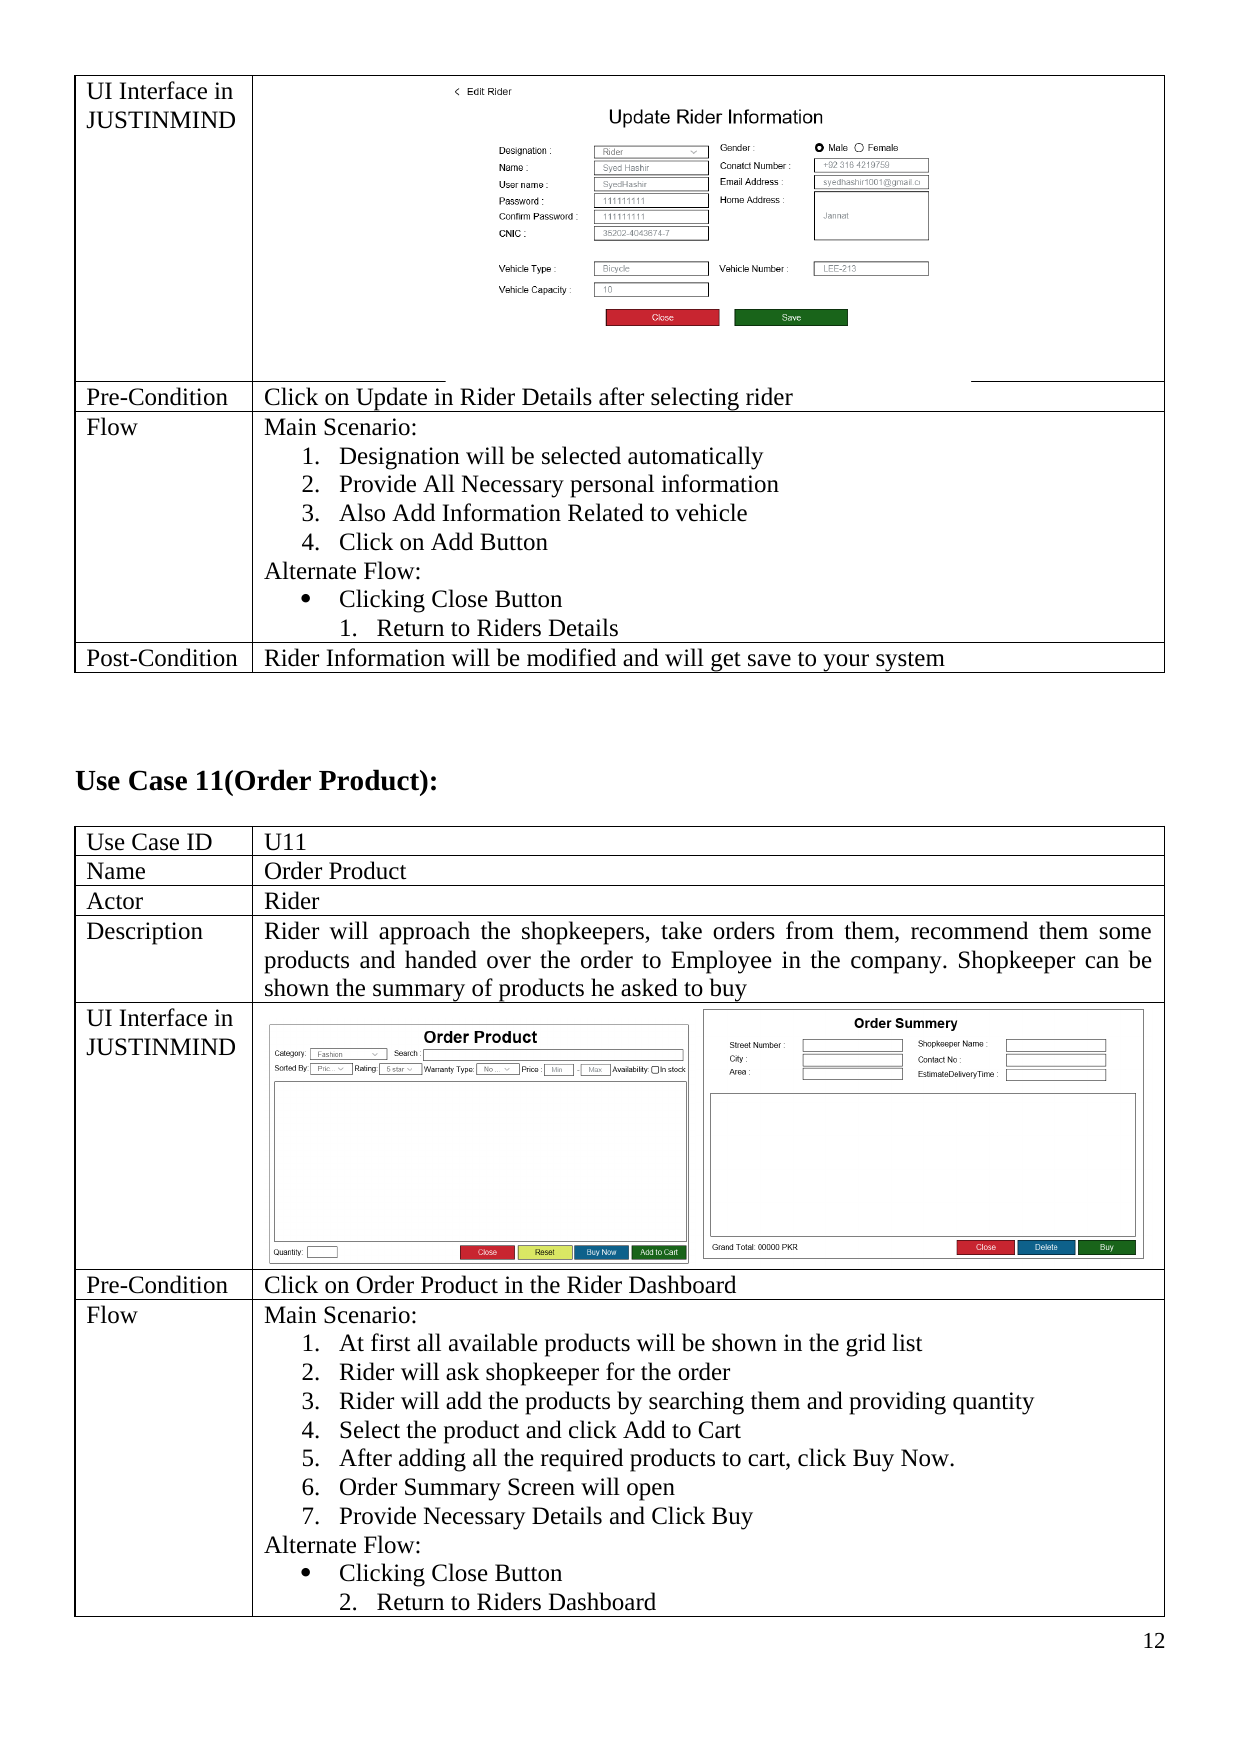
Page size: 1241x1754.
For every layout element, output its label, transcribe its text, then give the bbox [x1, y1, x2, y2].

table_cell Post-Condition [76, 643, 252, 672]
table_cell [1153, 1003, 1164, 1269]
table_cell Flow [76, 1300, 252, 1616]
table_cell [253, 1003, 695, 1269]
table_cell Click on Update in Rider Details after selecting rider [253, 382, 1164, 411]
table_cell Name [76, 856, 252, 885]
table_cell Pre-Condition [76, 1270, 252, 1299]
table_cell [972, 76, 1164, 381]
table_cell Main Scenario: Designation will be selected automatically Provide All Necessary personal information Also Add Information Related to vehicle Click on Add Button Alternate Flow: Clicking Close Button Return to Riders Details [253, 412, 1164, 642]
table_cell Rider will approach the shopkeepers, take orders from them, recommend them some products and handed over the order to Employee in the company. Shopkeeper can be shown the summary of products he asked to buy [253, 916, 1164, 1002]
table_cell Actor [76, 886, 252, 915]
table_header U11 [253, 827, 1164, 855]
table_cell Order Product [253, 856, 1164, 885]
picture [445, 76, 972, 382]
table_cell [253, 76, 445, 381]
table_cell Rider [253, 886, 1164, 915]
table_cell UI Interface in JUSTINMIND [76, 1003, 252, 1269]
table_cell Description [76, 916, 252, 1002]
picture [263, 1003, 1153, 1269]
table_cell UI Interface in JUSTINMIND [76, 76, 252, 381]
subtitle Use Case 11(Order Product): [75, 763, 1165, 797]
table_cell Flow [76, 412, 252, 642]
table_cell Rider Information will be modified and will get save to your system [253, 643, 1164, 672]
table_cell Pre-Condition [76, 382, 252, 411]
table_header Use Case ID [76, 827, 252, 855]
table_cell Click on Order Product in the Rider Dashboard [253, 1270, 1164, 1299]
